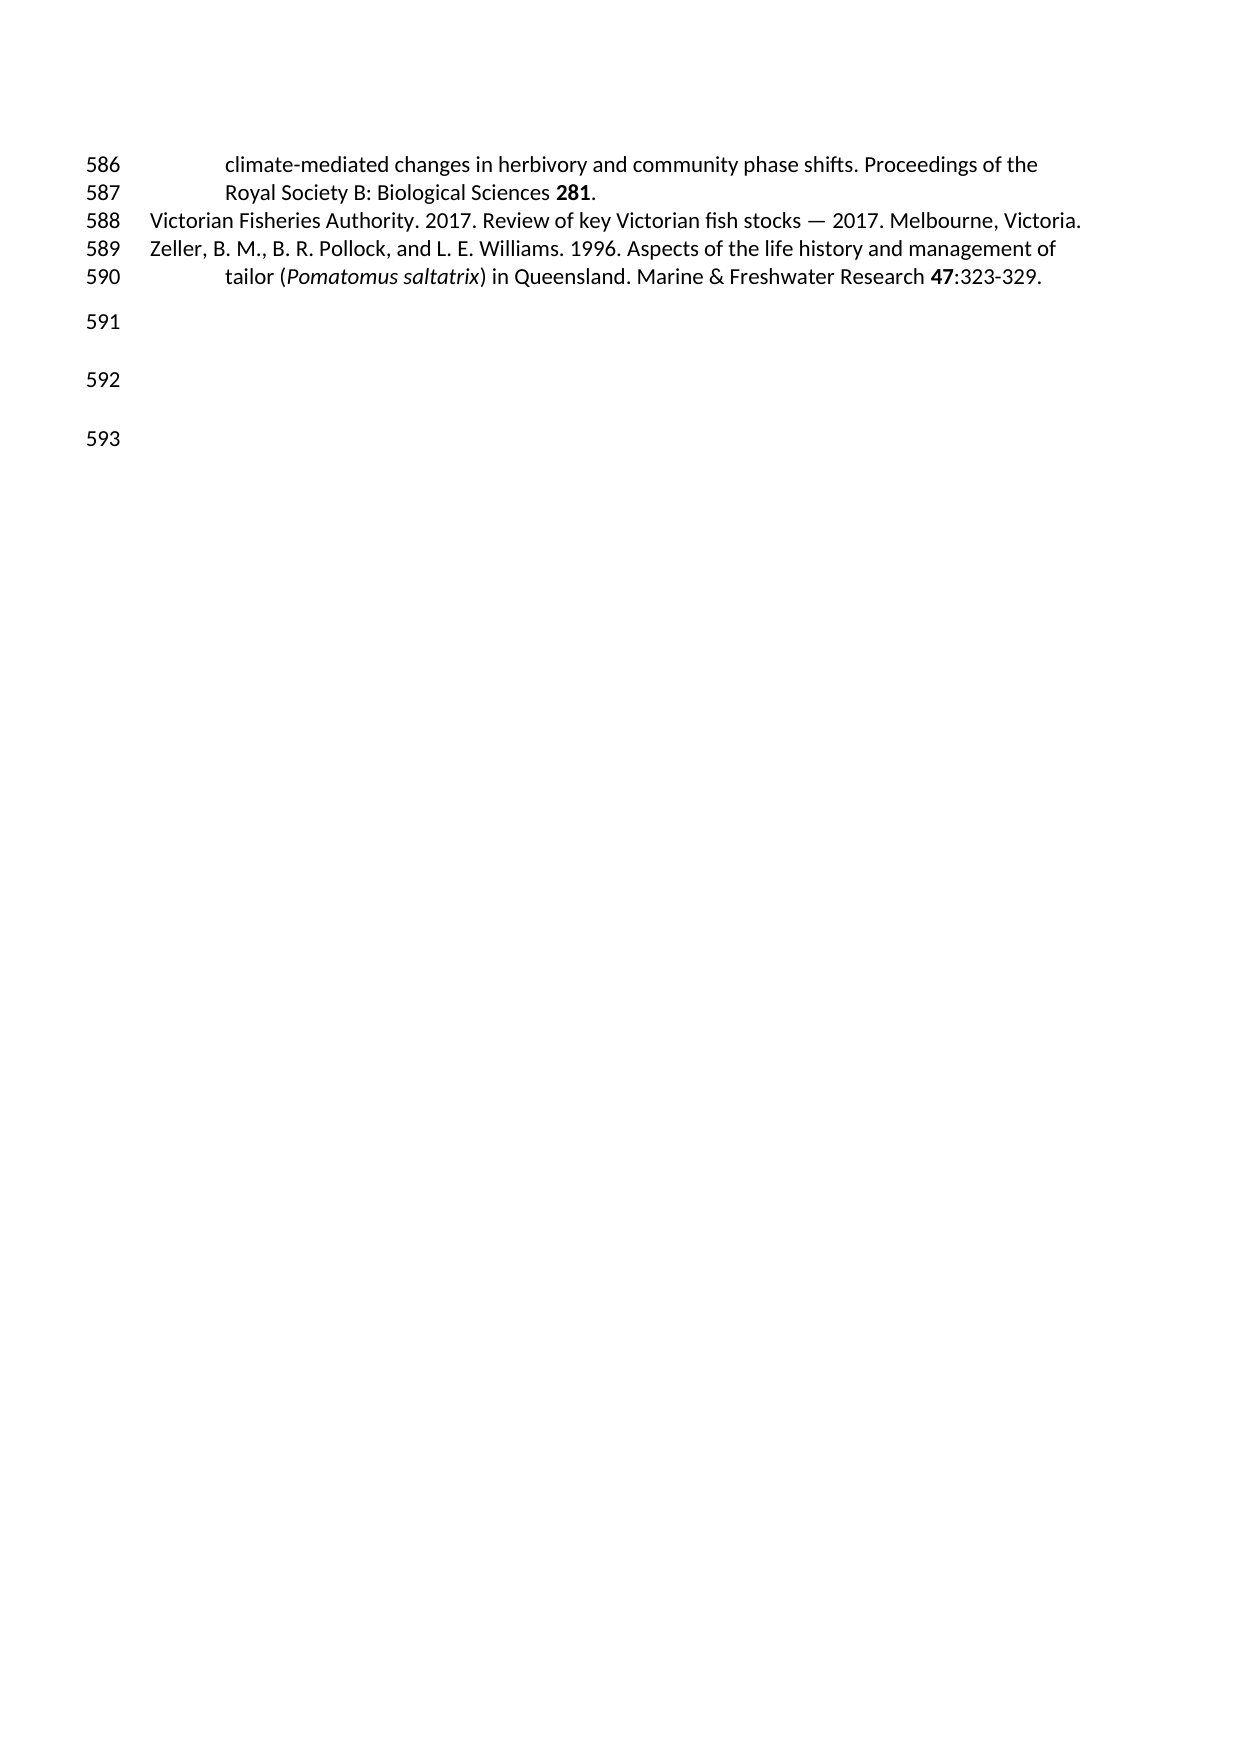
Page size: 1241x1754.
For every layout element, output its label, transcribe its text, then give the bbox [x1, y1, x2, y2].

text Zeller, B. M., B. R. Pollock, and L. E. Williams. 1996. Aspects of the life history and management of tailor (Pomatomus saltatrix) in Queensland. Marine & Freshwater Research 47:323-329. [150, 234, 1090, 290]
text Victorian Fisheries Authority. 2017. Review of key Victorian fish stocks — 2017. Melbourne, Victoria. [150, 206, 1090, 234]
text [150, 150, 1090, 206]
